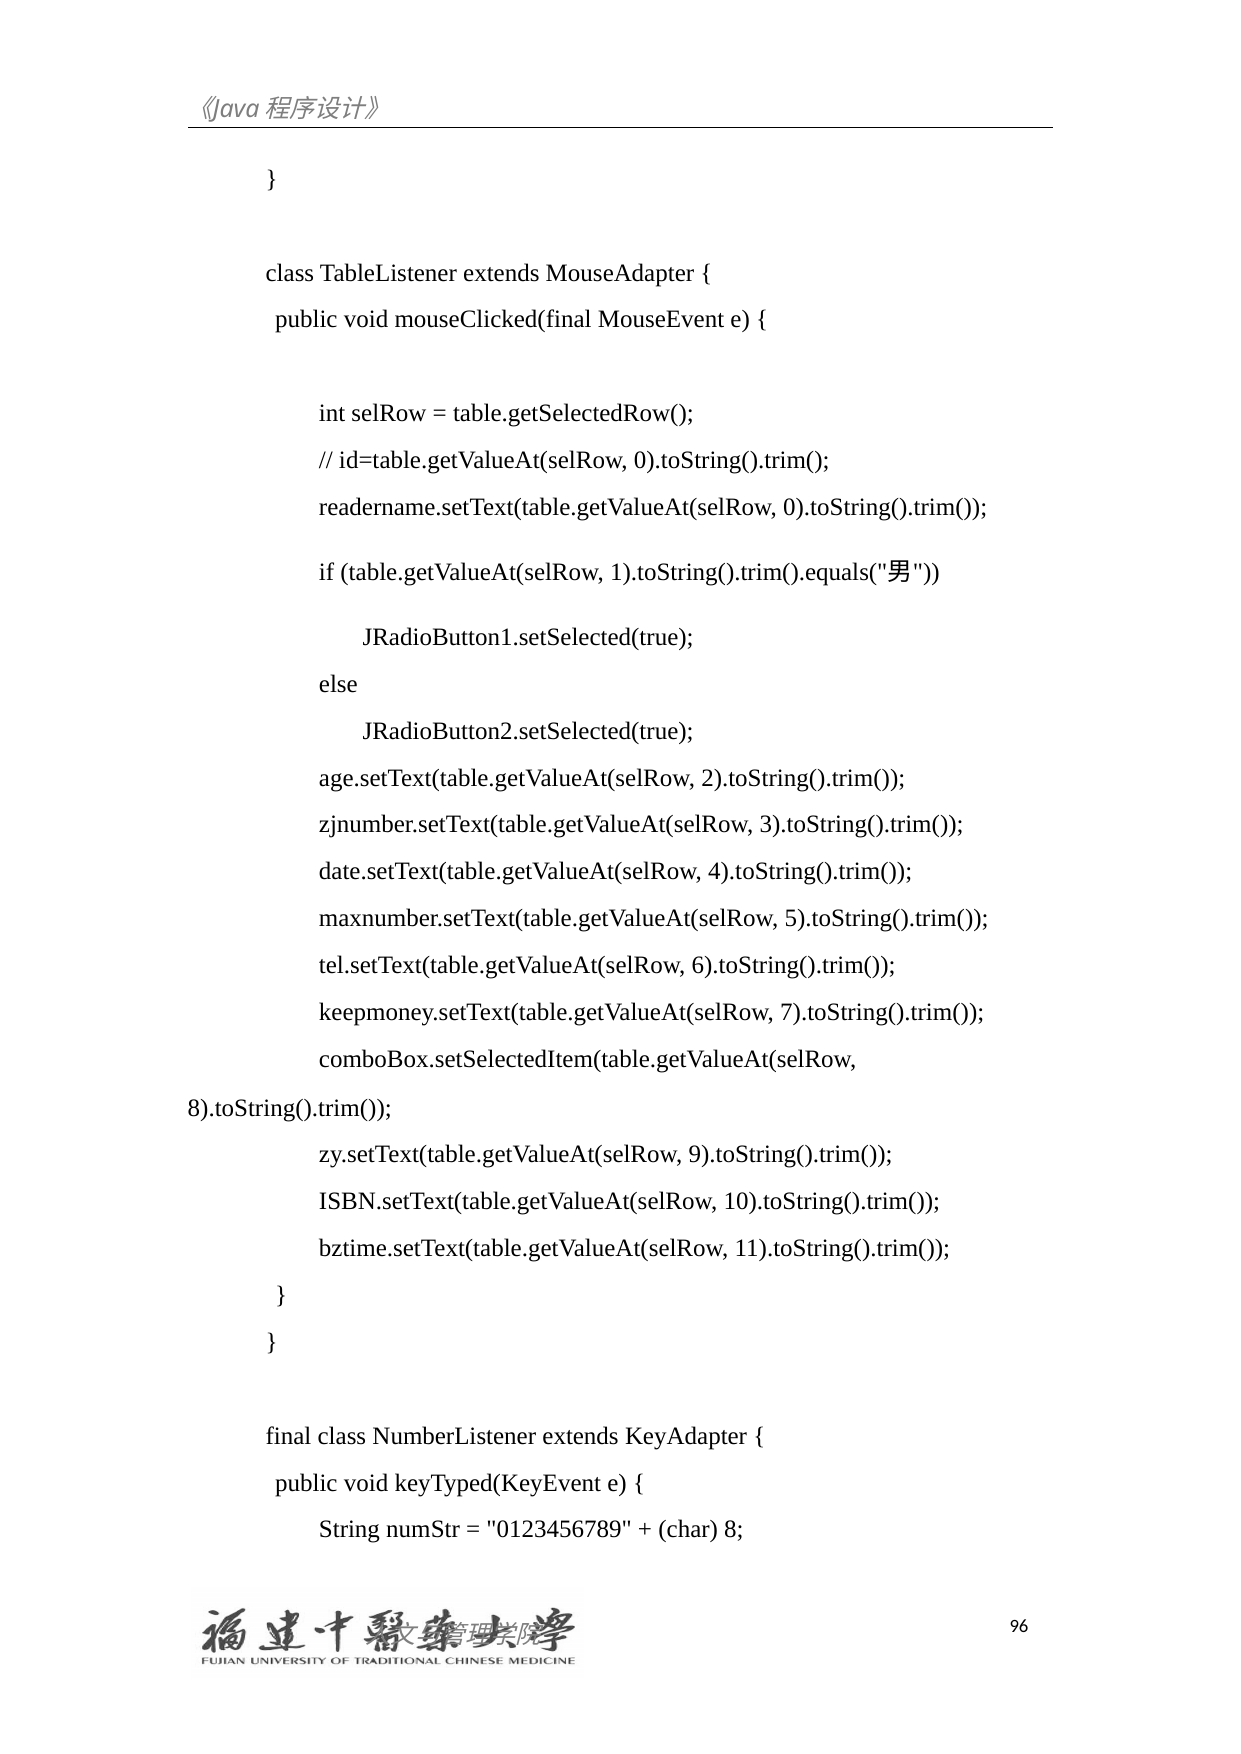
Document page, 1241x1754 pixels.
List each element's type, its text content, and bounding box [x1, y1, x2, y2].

text readername.setText(table.getValueAt(selRow, 0).toString().trim()); [187, 490, 1053, 523]
text if (table.getValueAt(selRow, 1).toString().trim().equals("男")) [187, 537, 1053, 602]
text tel.setText(table.getValueAt(selRow, 6).toString().trim()); [187, 948, 1053, 981]
picture [191, 1587, 585, 1679]
text keepmoney.setText(table.getValueAt(selRow, 7).toString().trim()); [187, 995, 1053, 1028]
text public void mouseClicked(final MouseEvent e) { [187, 303, 1053, 335]
text int selRow = table.getSelectedRow(); [187, 396, 1053, 429]
text date.setText(table.getValueAt(selRow, 4).toString().trim()); [187, 854, 1053, 887]
text } [187, 1278, 1053, 1311]
text // id=table.getValueAt(selRow, 0).toString().trim(); [187, 443, 1053, 476]
text maxnumber.setText(table.getValueAt(selRow, 5).toString().trim()); [187, 901, 1053, 934]
text final class NumberListener extends KeyAdapter { [187, 1419, 1053, 1451]
text } [187, 1325, 1053, 1358]
text else [187, 667, 1053, 699]
text age.setText(table.getValueAt(selRow, 2).toString().trim()); [187, 761, 1053, 793]
text JRadioButton1.setSelected(true); [187, 620, 1053, 653]
text zjnumber.setText(table.getValueAt(selRow, 3).toString().trim()); [187, 808, 1053, 840]
text class TableListener extends MouseAdapter { [187, 256, 1053, 288]
text } [187, 162, 1053, 194]
text comboBox.setSelectedItem(table.getValueAt(selRow, 8).toString().trim()); [187, 1042, 1053, 1123]
text String numStr = "0123456789" + (char) 8; [187, 1513, 1053, 1545]
text public void keyTyped(KeyEvent e) { [187, 1466, 1053, 1498]
text zy.setText(table.getValueAt(selRow, 9).toString().trim()); [187, 1138, 1053, 1170]
text JRadioButton2.setSelected(true); [187, 714, 1053, 746]
text bztime.setText(table.getValueAt(selRow, 11).toString().trim()); [187, 1231, 1053, 1264]
text ISBN.setText(table.getValueAt(selRow, 10).toString().trim()); [187, 1184, 1053, 1217]
